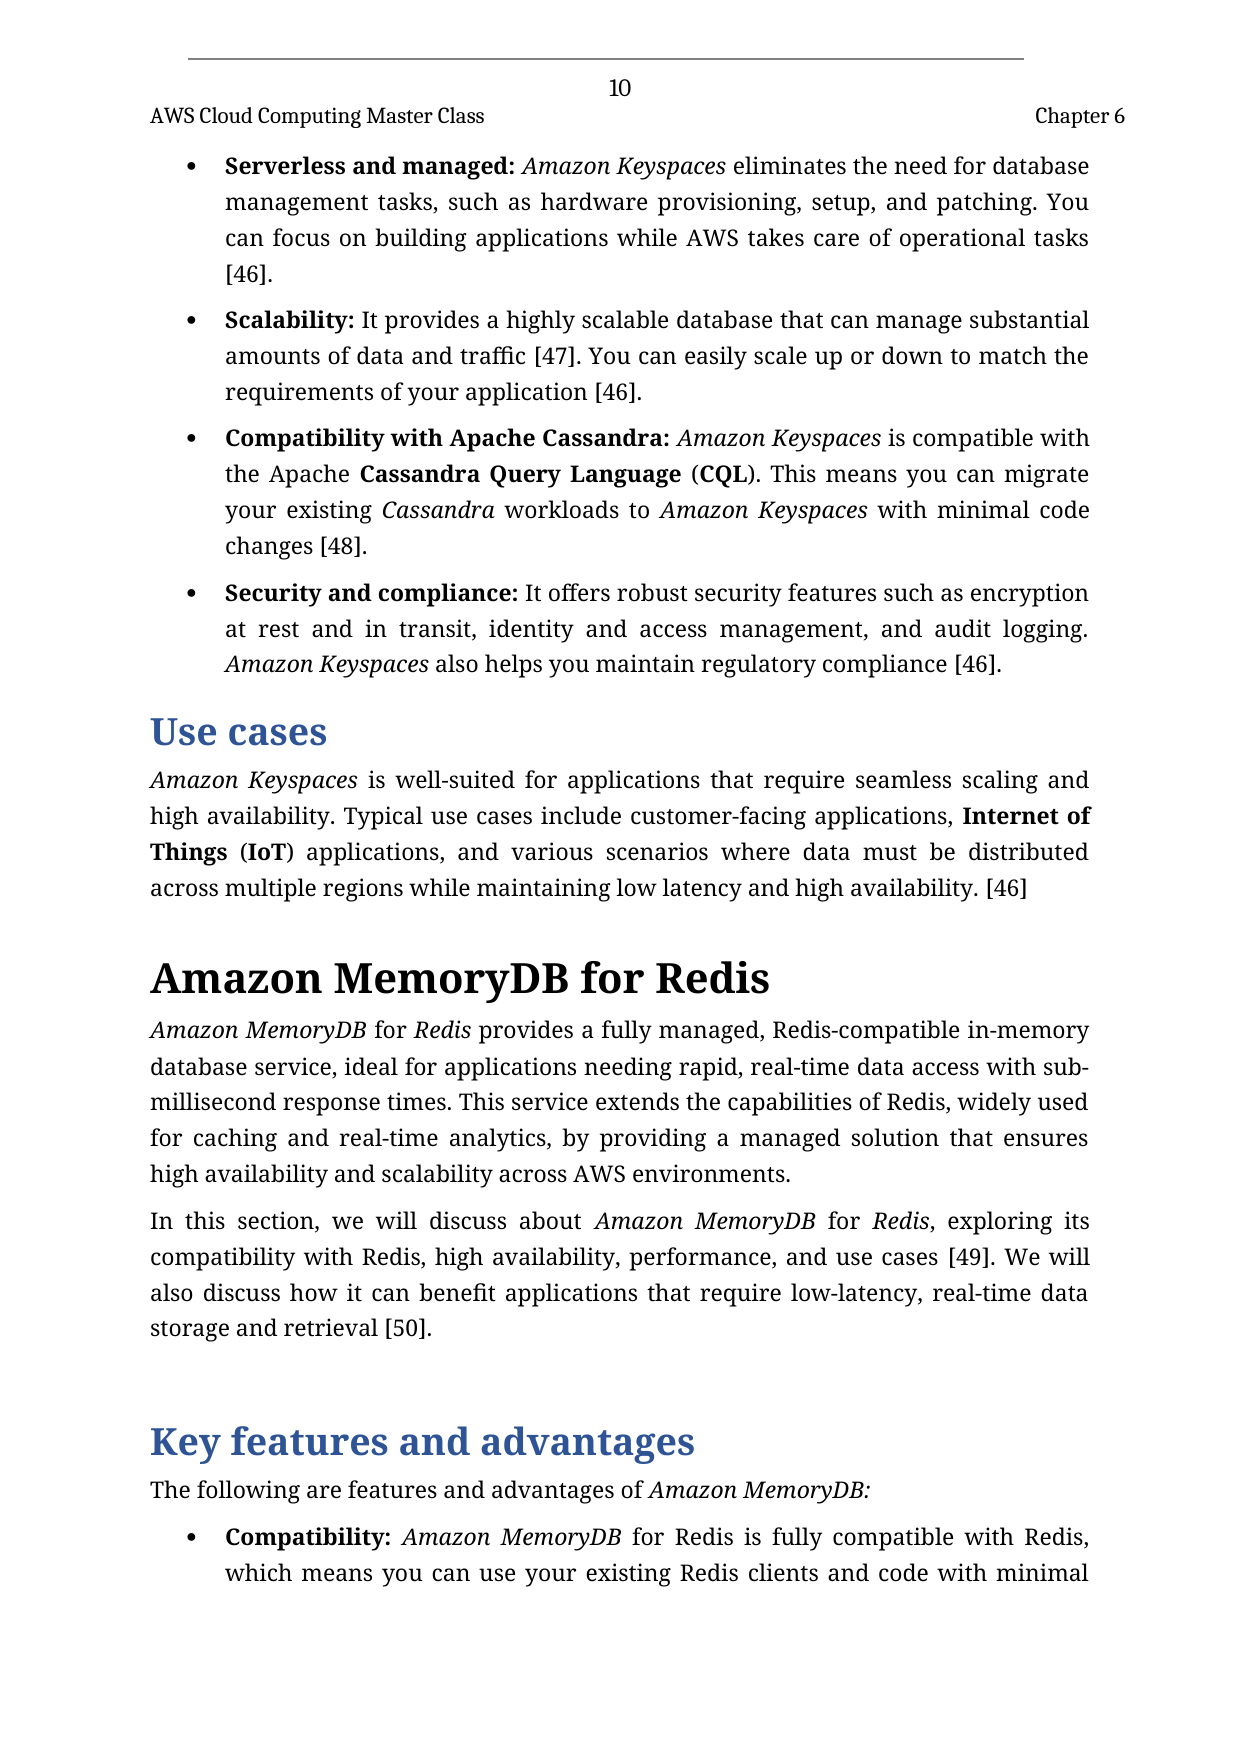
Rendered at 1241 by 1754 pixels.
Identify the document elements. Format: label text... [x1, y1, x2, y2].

list Scalability: It provides a highly scalable database that can manage substantial amounts of data and traffic. You can easily scale up or down to match the requirements of your application. [187, 304, 1090, 407]
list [187, 1521, 1090, 1588]
list Compatibility with Apache Cassandra: Amazon Keyspaces is compatible with the Apache Cassandra Query Language (CQL). This means you can migrate your existing Cassandra workloads to Amazon Keyspaces with minimal code changes. [187, 422, 1090, 561]
text Amazon MemoryDB for Redis provides a fully managed, Redis-compatible in-memory database service, ideal for applications needing rapid, real-time data access with sub-millisecond response times. This service extends the capabilities of Redis, widely used for caching and real-time analytics, by providing a managed solution that ensures high availability and scalability across AWS environments. [150, 1014, 1090, 1189]
subtitle Use cases [150, 705, 1090, 756]
list Security and compliance: It offers robust security features such as encryption at rest and in transit, identity and access management, and audit logging. Amazon Keyspaces also helps you maintain regulatory compliance. [187, 577, 1090, 680]
subtitle Key features and advantages [150, 1416, 1090, 1467]
subtitle Amazon MemoryDB for Redis [150, 949, 1090, 1006]
list Serverless and managed: Amazon Keyspaces eliminates the need for database management tasks, such as hardware provisioning, setup, and patching. You can focus on building applications while AWS takes care of operational tasks. [187, 150, 1090, 289]
text The following are features and advantages of Amazon MemoryDB: [150, 1474, 1090, 1505]
text In this section, we will discuss about Amazon MemoryDB for Redis, exploring its compatibility with Redis, high availability, performance, and use cases. We will also discuss how it can benefit applications that require low-latency, real-time data storage and retrieval. [150, 1204, 1090, 1344]
text Amazon Keyspaces is well-suited for applications that require seamless scaling and high availability. Typical use cases include customer-facing applications, Internet of Things (IoT) applications, and various scenarios where data must be distributed across multiple regions while maintaining low latency and high availability. [150, 764, 1090, 903]
